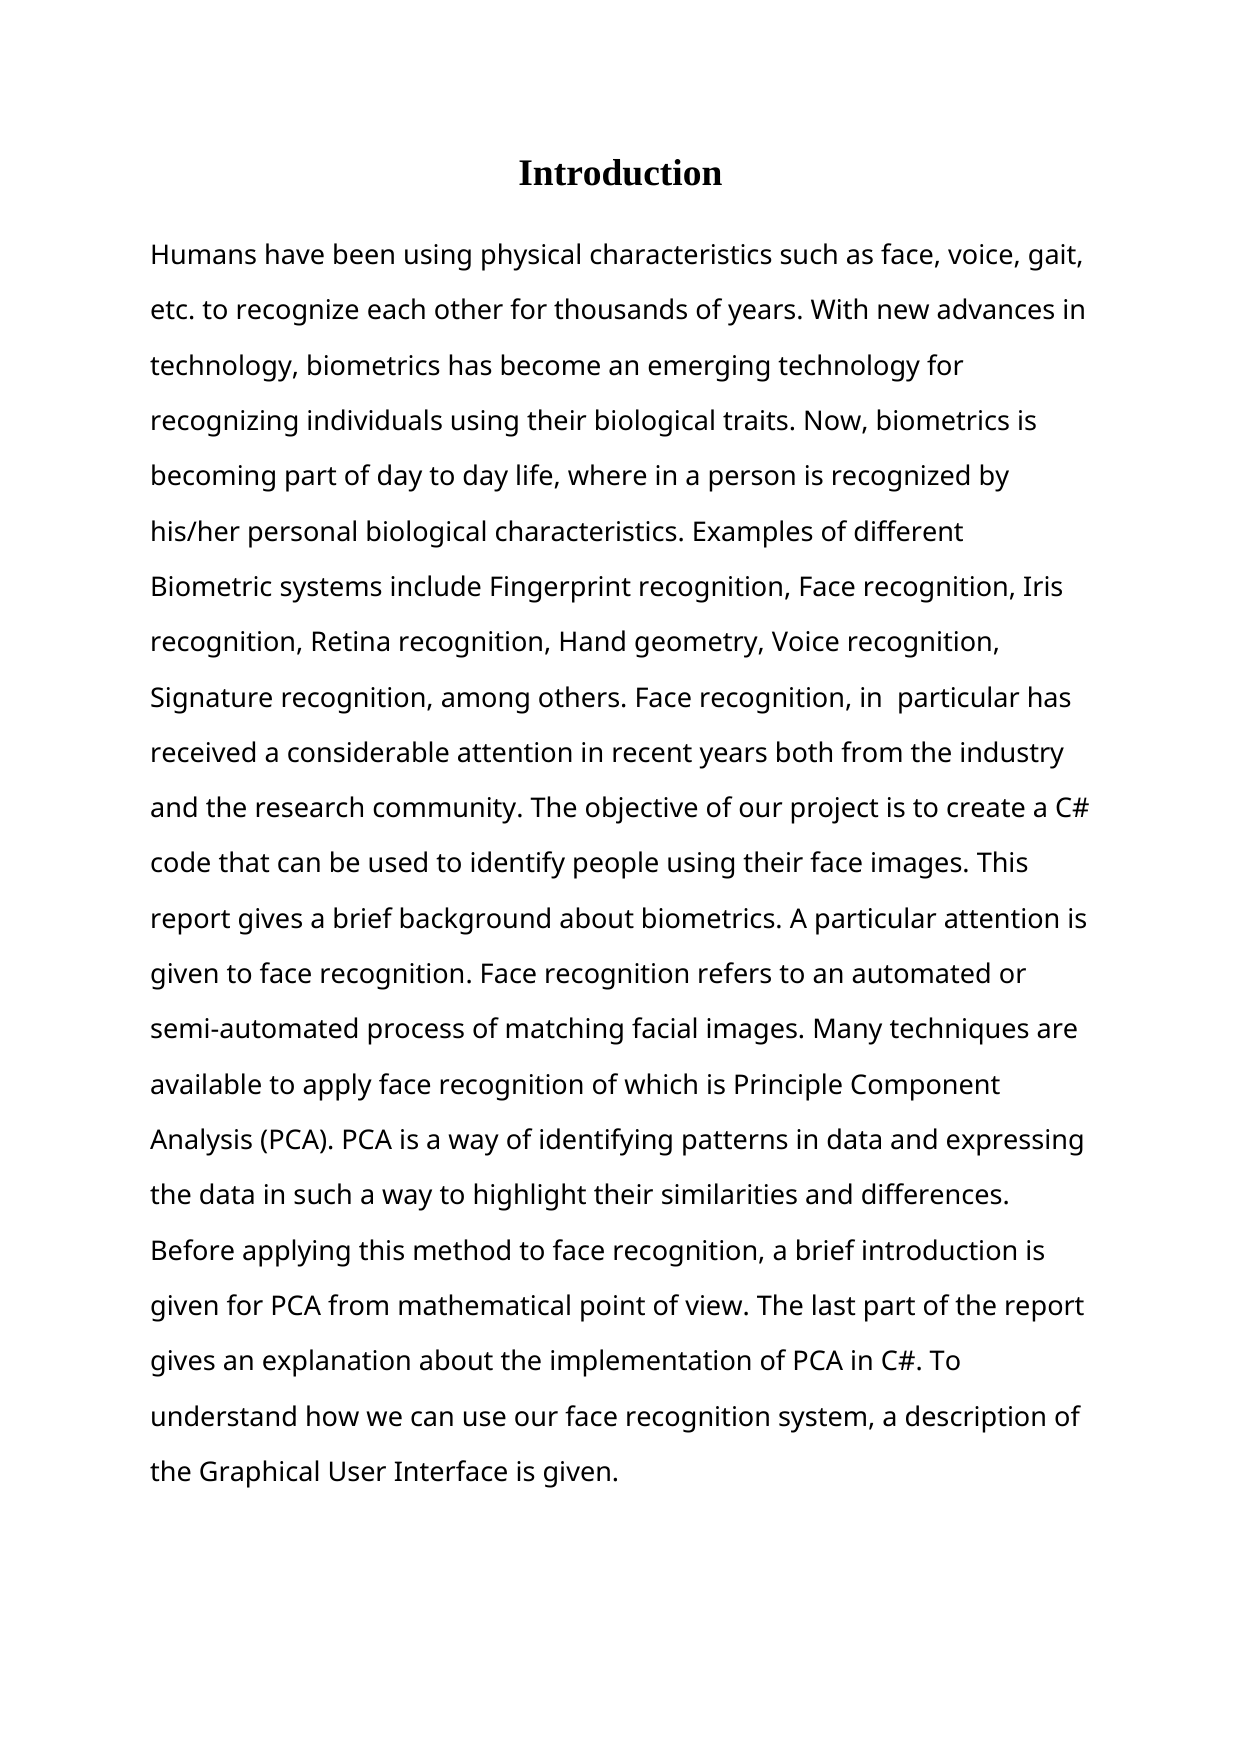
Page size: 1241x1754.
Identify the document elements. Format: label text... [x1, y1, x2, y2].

text Humans have been using physical characteristics such as face, voice, gait, etc. to recognize each other for thousands of years. With new advances in technology, biometrics has become an emerging technology for recognizing individuals using their biological traits. Now, biometrics is becoming part of day to day life, where in a person is recognized by his/her personal biological characteristics. Examples of different Biometric systems include Fingerprint recognition, Face recognition, Iris recognition, Retina recognition, Hand geometry, Voice recognition, Signature recognition, among others. Face recognition, in particular has received a considerable attention in recent years both from the industry and the research community. The objective of our project is to create a C# code that can be used to identify people using their face images. This report gives a brief background about biometrics. A particular attention is given to face recognition. Face recognition refers to an automated or semi-automated process of matching facial images. Many techniques are available to apply face recognition of which is Principle Component Analysis (PCA). PCA is a way of identifying patterns in data and expressing the data in such a way to highlight their similarities and differences. Before applying this method to face recognition, a brief introduction is given for PCA from mathematical point of view. The last part of the report gives an explanation about the implementation of PCA in C#. To understand how we can use our face recognition system, a description of the Graphical User Interface is given. [150, 236, 1090, 1489]
text Introduction [150, 150, 1090, 193]
